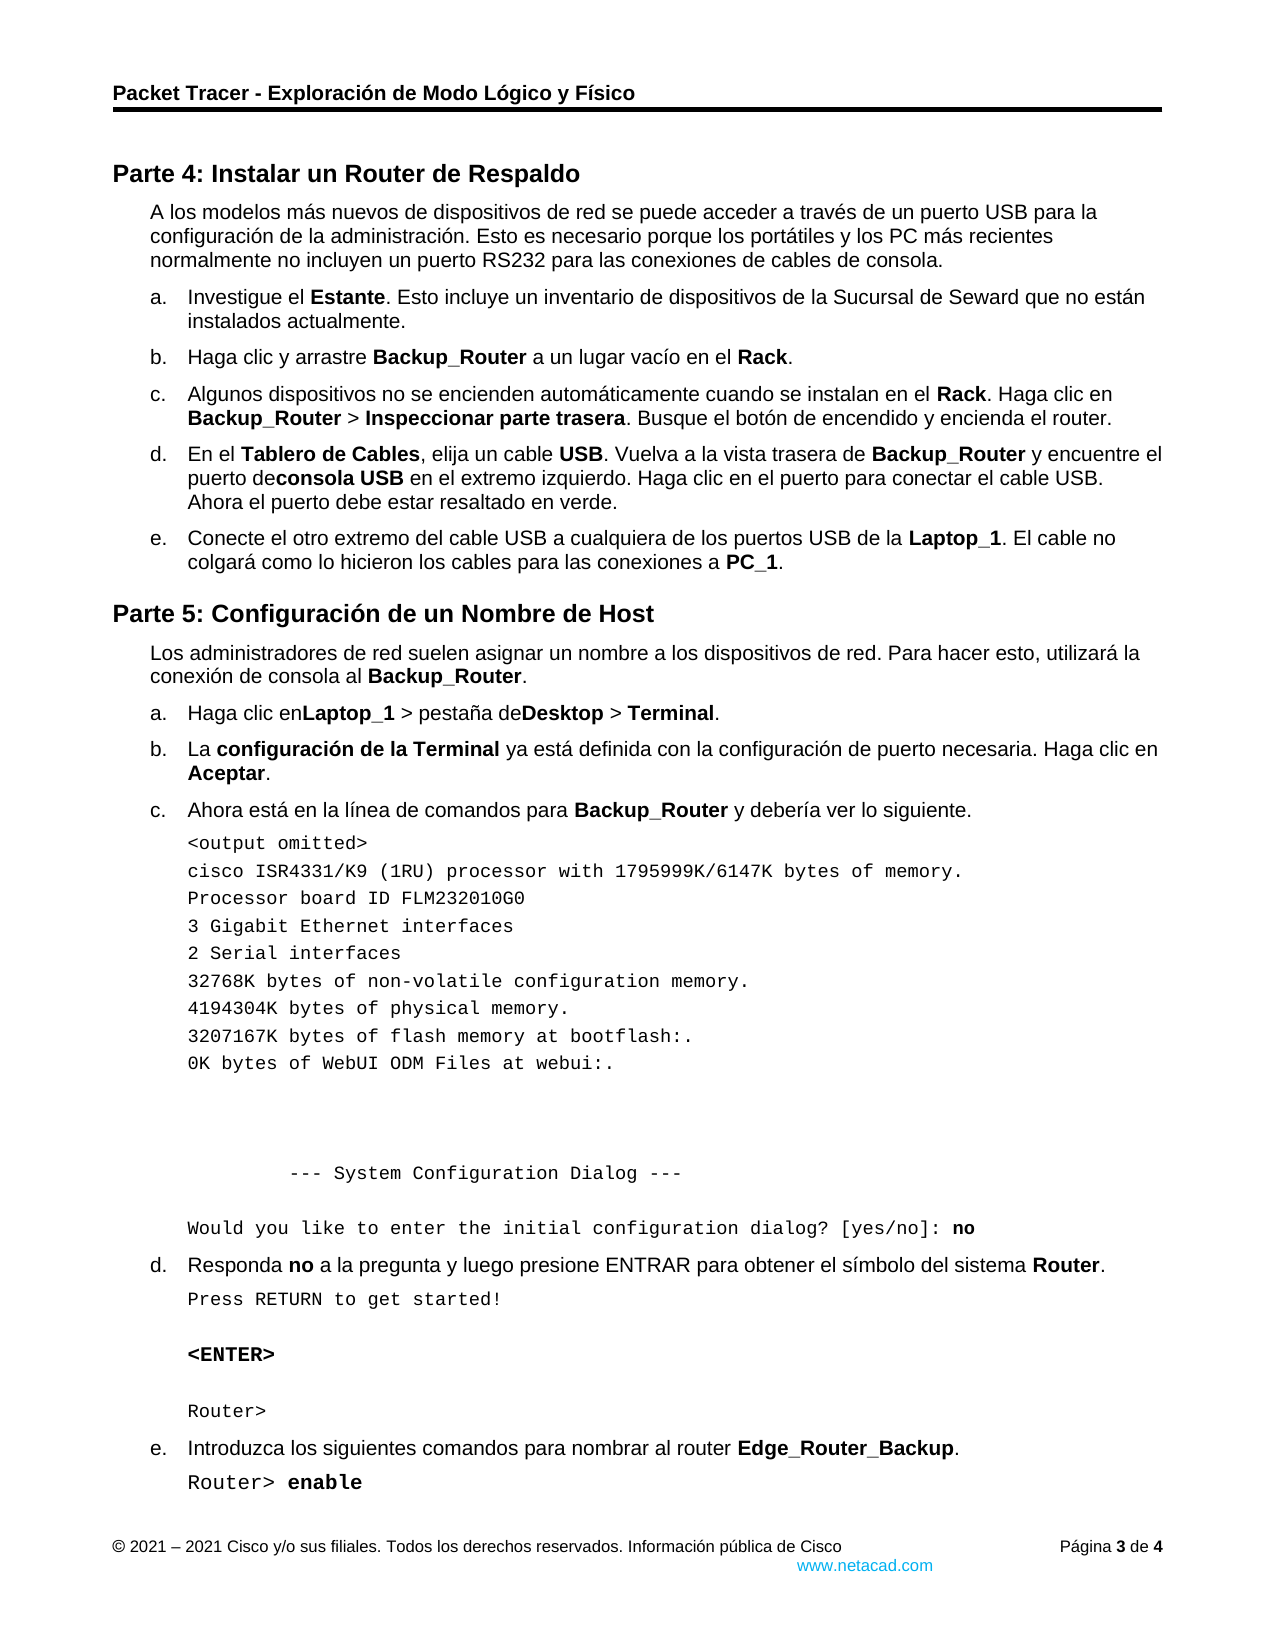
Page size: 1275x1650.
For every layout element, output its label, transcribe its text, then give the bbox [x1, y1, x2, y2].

text 3207167K bytes of flash memory at bootflash:. [187, 1027, 1162, 1048]
text Would you like to enter the initial configuration dialog? [yes/no]: no [187, 1219, 1162, 1240]
text <output omitted> [187, 834, 1162, 855]
subtitle Instalar un Router de Respaldo [112, 159, 1162, 188]
text Haga clic enLaptop_1 > pestaña deDesktop > Terminal. [150, 701, 1162, 725]
subtitle Configuración de un Nombre de Host [112, 599, 1162, 628]
text Investigue el Estante. Esto incluye un inventario de dispositivos de la Sucursal de Seward que no están instalados actualmente. [150, 284, 1162, 332]
text Introduzca los siguientes comandos para nombrar al router Edge_Router_Backup. [150, 1436, 1162, 1459]
text 0K bytes of WebUI ODM Files at webui:. [187, 1054, 1162, 1075]
text 2 Serial interfaces [187, 944, 1162, 965]
text Router> [187, 1402, 1162, 1423]
text <ENTER> [187, 1344, 1162, 1368]
text Haga clic y arrastre Backup_Router a un lugar vacío en el Rack. [150, 345, 1162, 369]
text En el Tablero de Cables, elija un cable USB. Vuelva a la vista trasera de Backup_Router y encuentre el puerto deconsola USB en el extremo izquierdo. Haga clic en el puerto para conectar el cable USB. Ahora el puerto debe estar resaltado en verde. [150, 442, 1162, 514]
text Los administradores de red suelen asignar un nombre a los dispositivos de red. Para hacer esto, utilizará la conexión de consola al Backup_Router. [150, 640, 1162, 688]
text Router> enable [187, 1472, 1162, 1496]
text A los modelos más nuevos de dispositivos de red se puede acceder a través de un puerto USB para la configuración de la administración. Esto es necesario porque los portátiles y los PC más recientes normalmente no incluyen un puerto RS232 para las conexiones de cables de consola. [150, 200, 1162, 272]
text 3 Gigabit Ethernet interfaces [187, 917, 1162, 938]
text Responda no a la pregunta y luego presione ENTRAR para obtener el símbolo del sistema Router. [150, 1253, 1162, 1277]
text Ahora está en la línea de comandos para Backup_Router y debería ver lo siguiente. [150, 798, 1162, 822]
text 32768K bytes of non-volatile configuration memory. [187, 972, 1162, 993]
text --- System Configuration Dialog --- [187, 1164, 1162, 1185]
text Algunos dispositivos no se encienden automáticamente cuando se instalan en el Rack. Haga clic en Backup_Router > Inspeccionar parte trasera. Busque el botón de encendido y encienda el router. [150, 381, 1162, 429]
text Press RETURN to get started! [187, 1289, 1162, 1311]
text Processor board ID FLM232010G0 [187, 889, 1162, 910]
text La configuración de la Terminal ya está definida con la configuración de puerto necesaria. Haga clic en Aceptar. [150, 737, 1162, 785]
text cisco ISR4331/K9 (1RU) processor with 1795999K/6147K bytes of memory. [187, 862, 1162, 883]
text 4194304K bytes of physical memory. [187, 999, 1162, 1020]
text Conecte el otro extremo del cable USB a cualquiera de los puertos USB de la Laptop_1. El cable no colgará como lo hicieron los cables para las conexiones a PC_1. [150, 526, 1162, 574]
